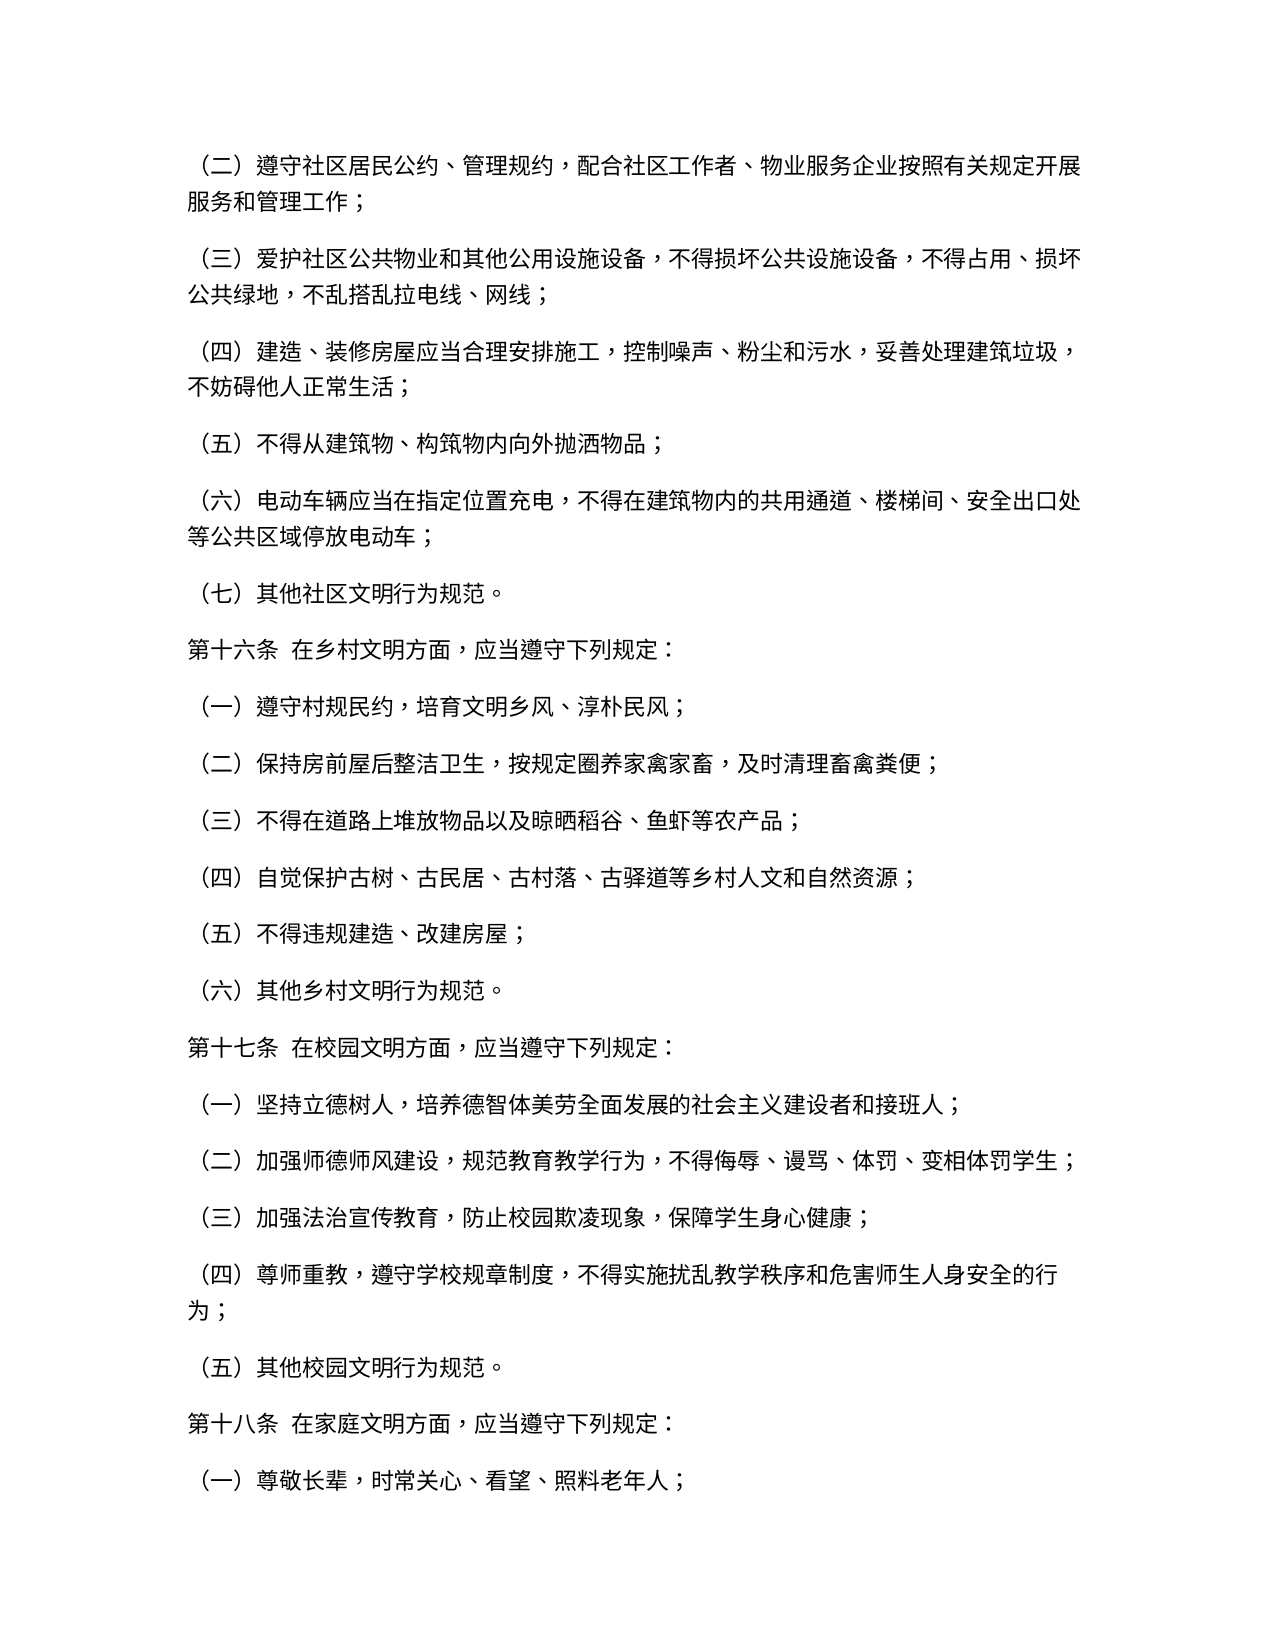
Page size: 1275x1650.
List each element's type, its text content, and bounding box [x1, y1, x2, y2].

text （五）不得从建筑物、构筑物内向外抛洒物品； [187, 428, 1087, 459]
text （一）遵守村规民约，培育文明乡风、淳朴民风； [187, 691, 1087, 722]
text （二）加强师德师风建设，规范教育教学行为，不得侮辱、谩骂、体罚、变相体罚学生； [187, 1145, 1087, 1177]
text 第十七条 在校园文明方面，应当遵守下列规定： [187, 1032, 1087, 1063]
text （三）加强法治宣传教育，防止校园欺凌现象，保障学生身心健康； [187, 1202, 1087, 1233]
text （七）其他社区文明行为规范。 [187, 578, 1087, 609]
text （四）建造、装修房屋应当合理安排施工，控制噪声、粉尘和污水，妥善处理建筑垃圾，不妨碍他人正常生活； [187, 335, 1087, 403]
text （二）遵守社区居民公约、管理规约，配合社区工作者、物业服务企业按照有关规定开展服务和管理工作； [187, 150, 1087, 217]
text （三）爱护社区公共物业和其他公用设施设备，不得损坏公共设施设备，不得占用、损坏公共绿地，不乱搭乱拉电线、网线； [187, 243, 1087, 310]
text 第十八条 在家庭文明方面，应当遵守下列规定： [187, 1408, 1087, 1439]
text （四）自觉保护古树、古民居、古村落、古驿道等乡村人文和自然资源； [187, 861, 1087, 893]
text 第十六条 在乡村文明方面，应当遵守下列规定： [187, 634, 1087, 666]
text （一）尊敬长辈，时常关心、看望、照料老年人； [187, 1465, 1087, 1496]
text （四）尊师重教，遵守学校规章制度，不得实施扰乱教学秩序和危害师生人身安全的行为； [187, 1259, 1087, 1326]
text （三）不得在道路上堆放物品以及晾晒稻谷、鱼虾等农产品； [187, 805, 1087, 836]
text （二）保持房前屋后整洁卫生，按规定圈养家禽家畜，及时清理畜禽粪便； [187, 748, 1087, 779]
text （一）坚持立德树人，培养德智体美劳全面发展的社会主义建设者和接班人； [187, 1088, 1087, 1120]
text （五）不得违规建造、改建房屋； [187, 918, 1087, 949]
text （六）电动车辆应当在指定位置充电，不得在建筑物内的共用通道、楼梯间、安全出口处等公共区域停放电动车； [187, 485, 1087, 552]
text （六）其他乡村文明行为规范。 [187, 975, 1087, 1006]
text （五）其他校园文明行为规范。 [187, 1352, 1087, 1383]
